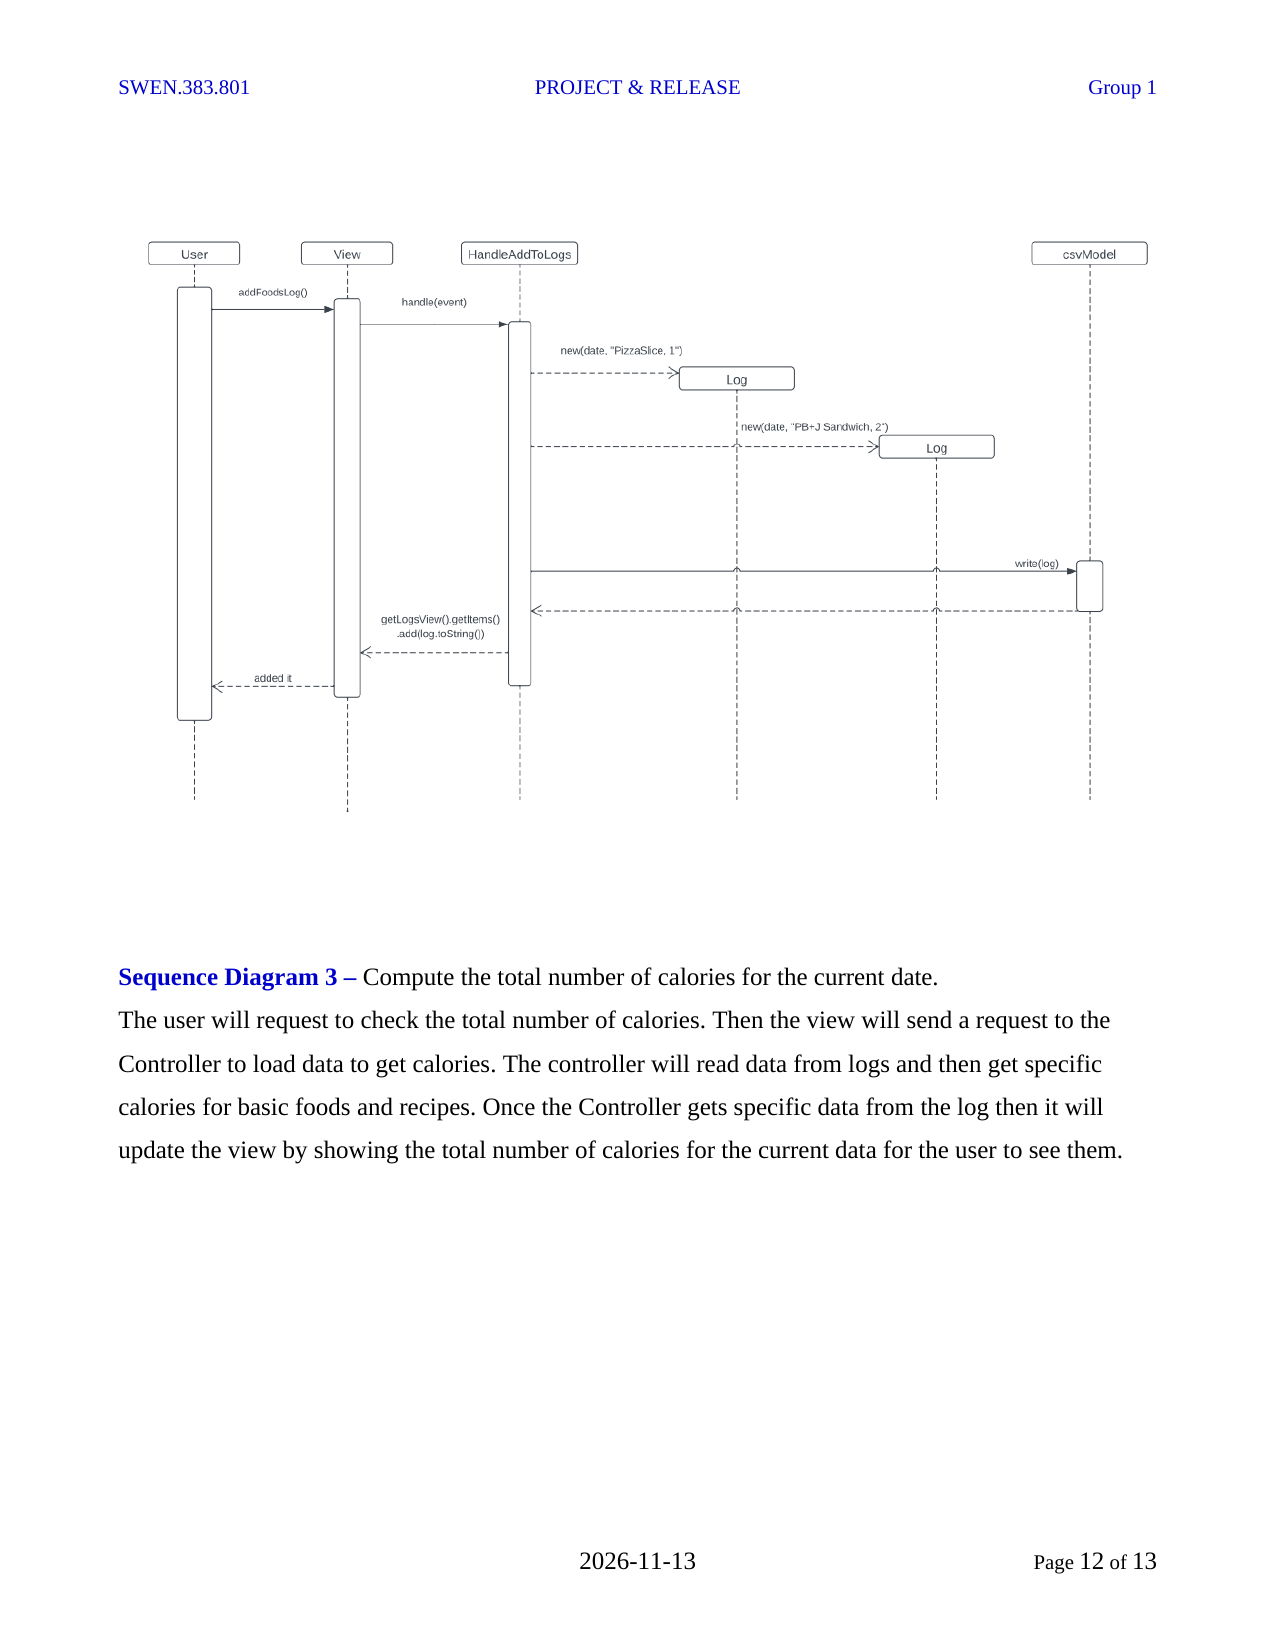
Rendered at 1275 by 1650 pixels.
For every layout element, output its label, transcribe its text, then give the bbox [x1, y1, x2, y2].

text Sequence Diagram 3 – Compute the total number of calories for the current date. [118, 962, 1157, 991]
text The user will request to check the total number of calories. Then the view will send a request to the Controller to load data to get calories. The controller will read data from logs and then get specific calories for basic foods and recipes. Once the Controller gets specific data from the log then it will update the view by showing the total number of calories for the current data for the user to see them. [118, 1006, 1157, 1164]
picture [118, 204, 1234, 825]
